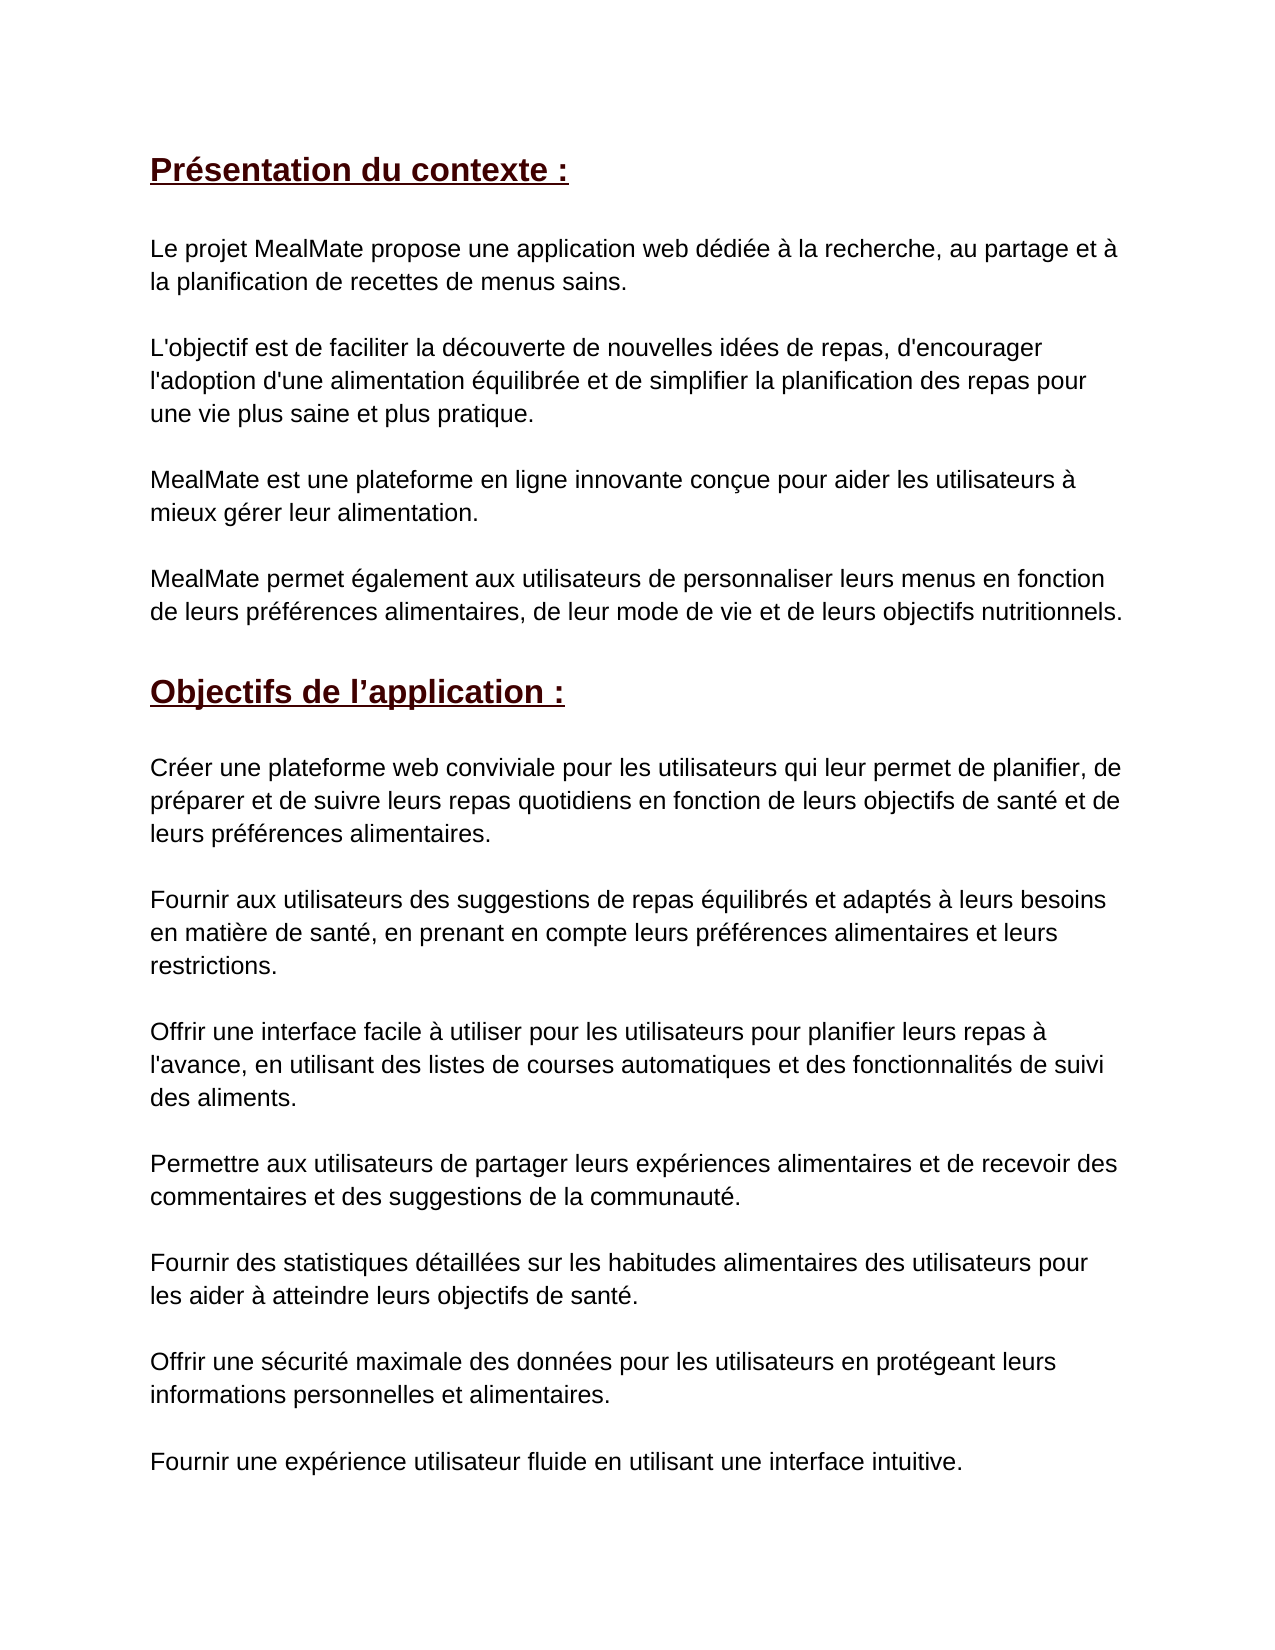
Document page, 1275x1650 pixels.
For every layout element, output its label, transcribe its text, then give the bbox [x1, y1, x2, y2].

subtitle Présentation du contexte : [150, 150, 1125, 188]
text MealMate permet également aux utilisateurs de personnaliser leurs menus en fonction de leurs préférences alimentaires, de leur mode de vie et de leurs objectifs nutritionnels. [150, 564, 1125, 626]
text Offrir une sécurité maximale des données pour les utilisateurs en protégeant leurs informations personnelles et alimentaires. [150, 1347, 1125, 1409]
text Fournir aux utilisateurs des suggestions de repas équilibrés et adaptés à leurs besoins en matière de santé, en prenant en compte leurs préférences alimentaires et leurs restrictions. [150, 885, 1125, 980]
text Fournir des statistiques détaillées sur les habitudes alimentaires des utilisateurs pour les aider à atteindre leurs objectifs de santé. [150, 1248, 1125, 1310]
text MealMate est une plateforme en ligne innovante conçue pour aider les utilisateurs à mieux gérer leur alimentation. [150, 465, 1125, 527]
text Permettre aux utilisateurs de partager leurs expériences alimentaires et de recevoir des commentaires et des suggestions de la communauté. [150, 1149, 1125, 1211]
text Créer une plateforme web conviviale pour les utilisateurs qui leur permet de planifier, de préparer et de suivre leurs repas quotidiens en fonction de leurs objectifs de santé et de leurs préférences alimentaires. [150, 753, 1125, 848]
text Fournir une expérience utilisateur fluide en utilisant une interface intuitive. [150, 1446, 1125, 1475]
subtitle Objectifs de l’application : [150, 672, 1125, 710]
text Le projet MealMate propose une application web dédiée à la recherche, au partage et à la planification de recettes de menus sains. [150, 234, 1125, 296]
text Offrir une interface facile à utiliser pour les utilisateurs pour planifier leurs repas à l'avance, en utilisant des listes de courses automatiques et des fonctionnalités de suivi des aliments. [150, 1017, 1125, 1112]
text L'objectif est de faciliter la découverte de nouvelles idées de repas, d'encourager l'adoption d'une alimentation équilibrée et de simplifier la planification des repas pour une vie plus saine et plus pratique. [150, 333, 1125, 428]
